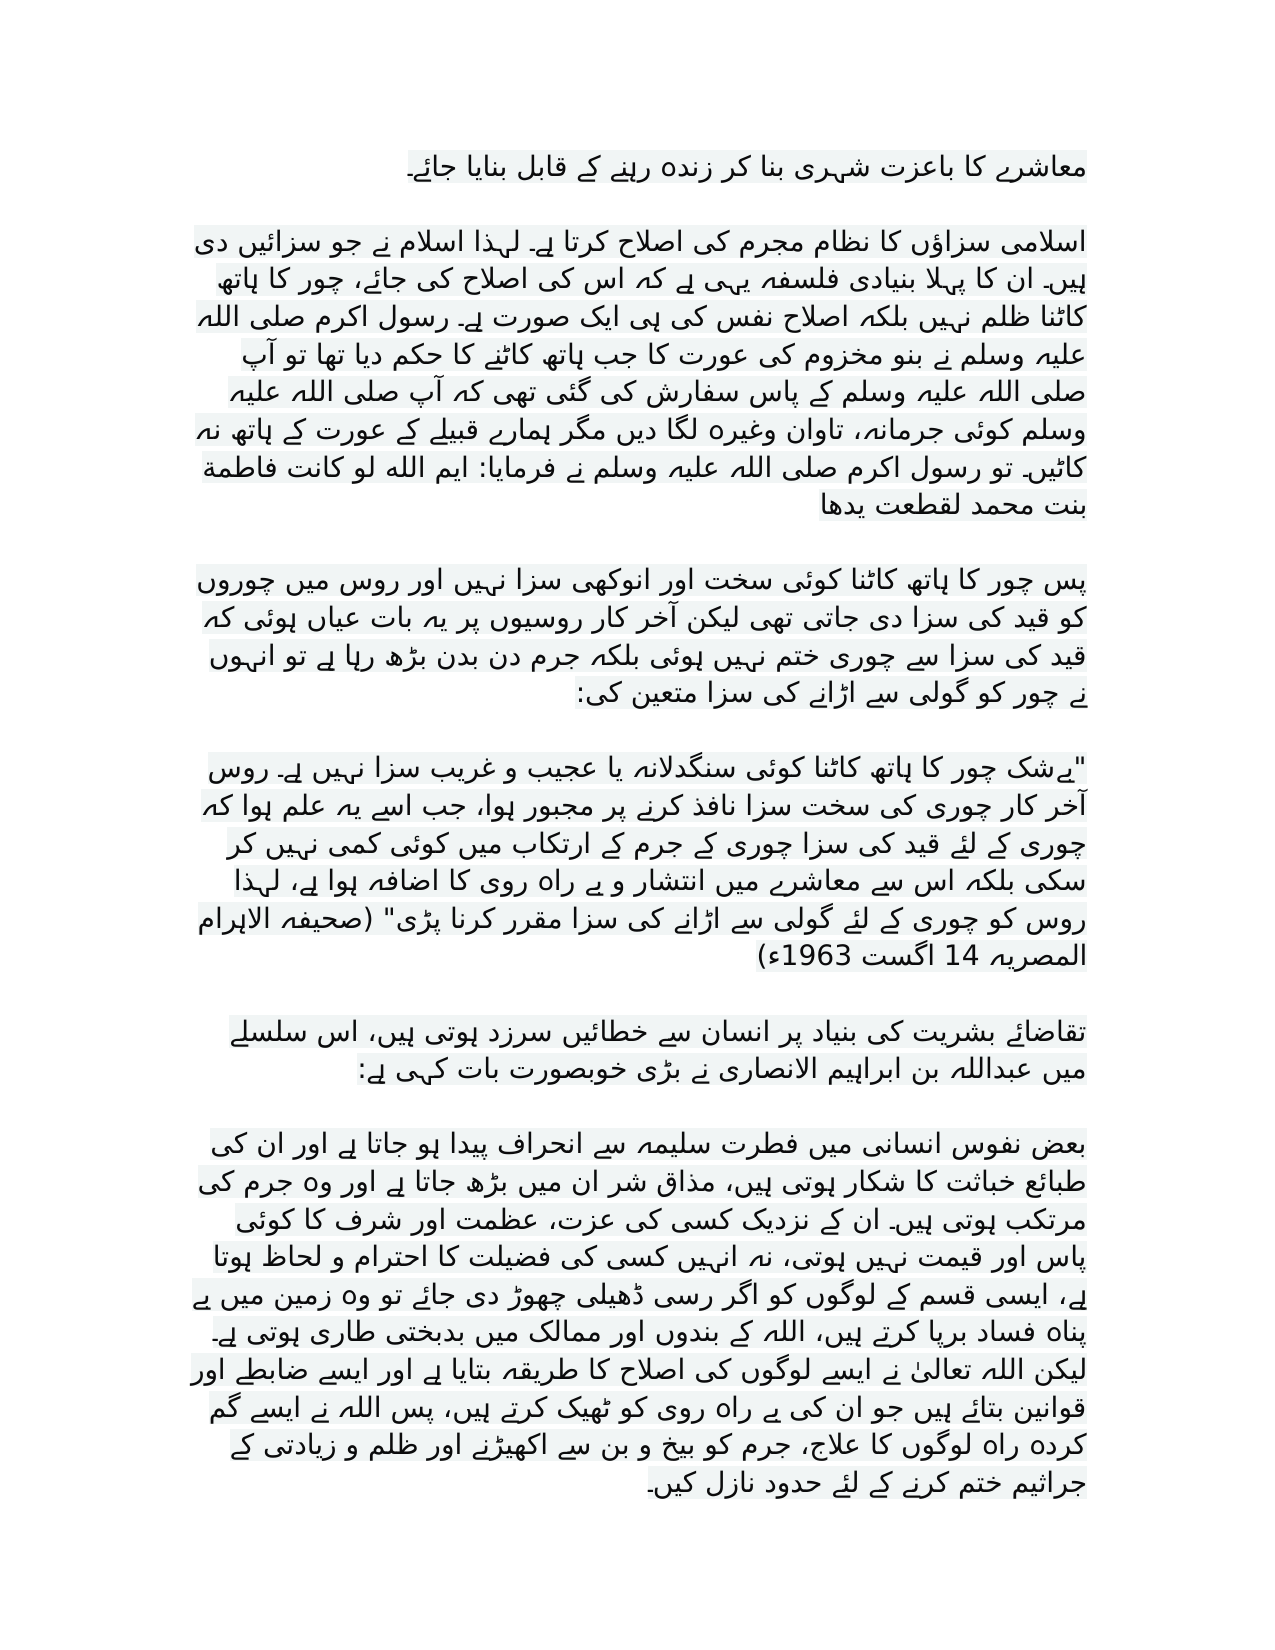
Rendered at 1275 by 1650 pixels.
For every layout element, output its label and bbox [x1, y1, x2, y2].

text [187, 150, 1087, 1499]
